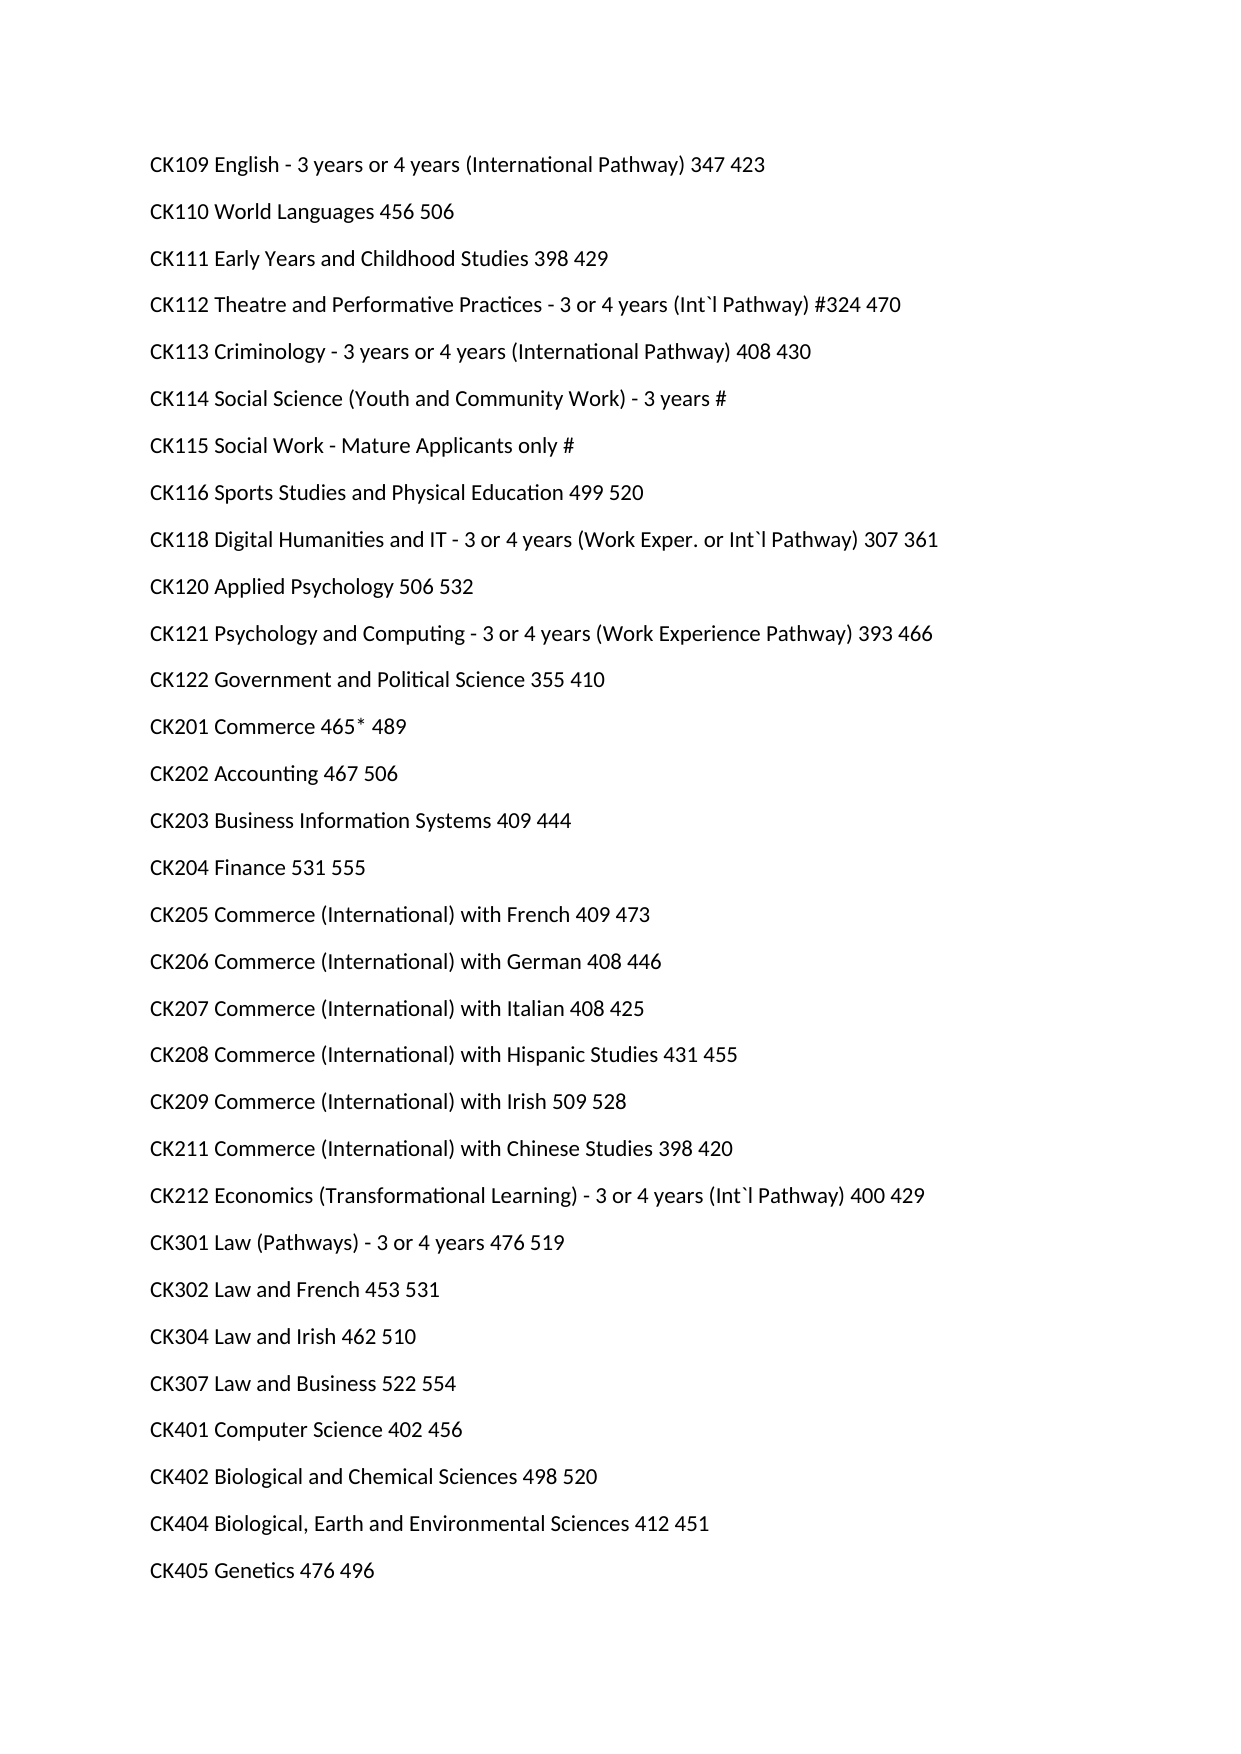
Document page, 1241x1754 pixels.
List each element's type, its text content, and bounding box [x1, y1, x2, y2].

text CK307 Law and Business 522 554 [150, 1369, 1090, 1397]
text CK405 Genetics 476 496 [150, 1556, 1090, 1584]
text CK122 Government and Political Science 355 410 [150, 666, 1090, 694]
text CK203 Business Information Systems 409 444 [150, 806, 1090, 834]
text CK304 Law and Irish 462 510 [150, 1322, 1090, 1350]
text CK202 Accounting 467 506 [150, 759, 1090, 787]
text CK211 Commerce (International) with Chinese Studies 398 420 [150, 1134, 1090, 1162]
text CK302 Law and French 453 531 [150, 1275, 1090, 1303]
text CK120 Applied Psychology 506 532 [150, 572, 1090, 600]
text CK301 Law (Pathways) - 3 or 4 years 476 519 [150, 1228, 1090, 1256]
text CK116 Sports Studies and Physical Education 499 520 [150, 478, 1090, 506]
text CK109 English - 3 years or 4 years (International Pathway) 347 423 [150, 150, 1090, 178]
text CK201 Commerce 465* 489 [150, 712, 1090, 741]
text CK114 Social Science (Youth and Community Work) - 3 years # [150, 384, 1090, 412]
text CK112 Theatre and Performative Practices - 3 or 4 years (Int`l Pathway) #324 470 [150, 291, 1090, 319]
text CK402 Biological and Chemical Sciences 498 520 [150, 1462, 1090, 1491]
text CK401 Computer Science 402 456 [150, 1416, 1090, 1444]
text CK113 Criminology - 3 years or 4 years (International Pathway) 408 430 [150, 337, 1090, 366]
text CK110 World Languages 456 506 [150, 197, 1090, 225]
text CK404 Biological, Earth and Environmental Sciences 412 451 [150, 1509, 1090, 1537]
text CK212 Economics (Transformational Learning) - 3 or 4 years (Int`l Pathway) 400 429 [150, 1181, 1090, 1209]
text CK208 Commerce (International) with Hispanic Studies 431 455 [150, 1041, 1090, 1069]
text CK207 Commerce (International) with Italian 408 425 [150, 994, 1090, 1022]
text CK206 Commerce (International) with German 408 446 [150, 947, 1090, 975]
text CK121 Psychology and Computing - 3 or 4 years (Work Experience Pathway) 393 466 [150, 619, 1090, 647]
text CK115 Social Work - Mature Applicants only # [150, 431, 1090, 459]
text CK205 Commerce (International) with French 409 473 [150, 900, 1090, 928]
text CK209 Commerce (International) with Irish 509 528 [150, 1087, 1090, 1116]
text CK204 Finance 531 555 [150, 853, 1090, 881]
text CK111 Early Years and Childhood Studies 398 429 [150, 244, 1090, 272]
text CK118 Digital Humanities and IT - 3 or 4 years (Work Exper. or Int`l Pathway) 307 361 [150, 525, 1090, 553]
